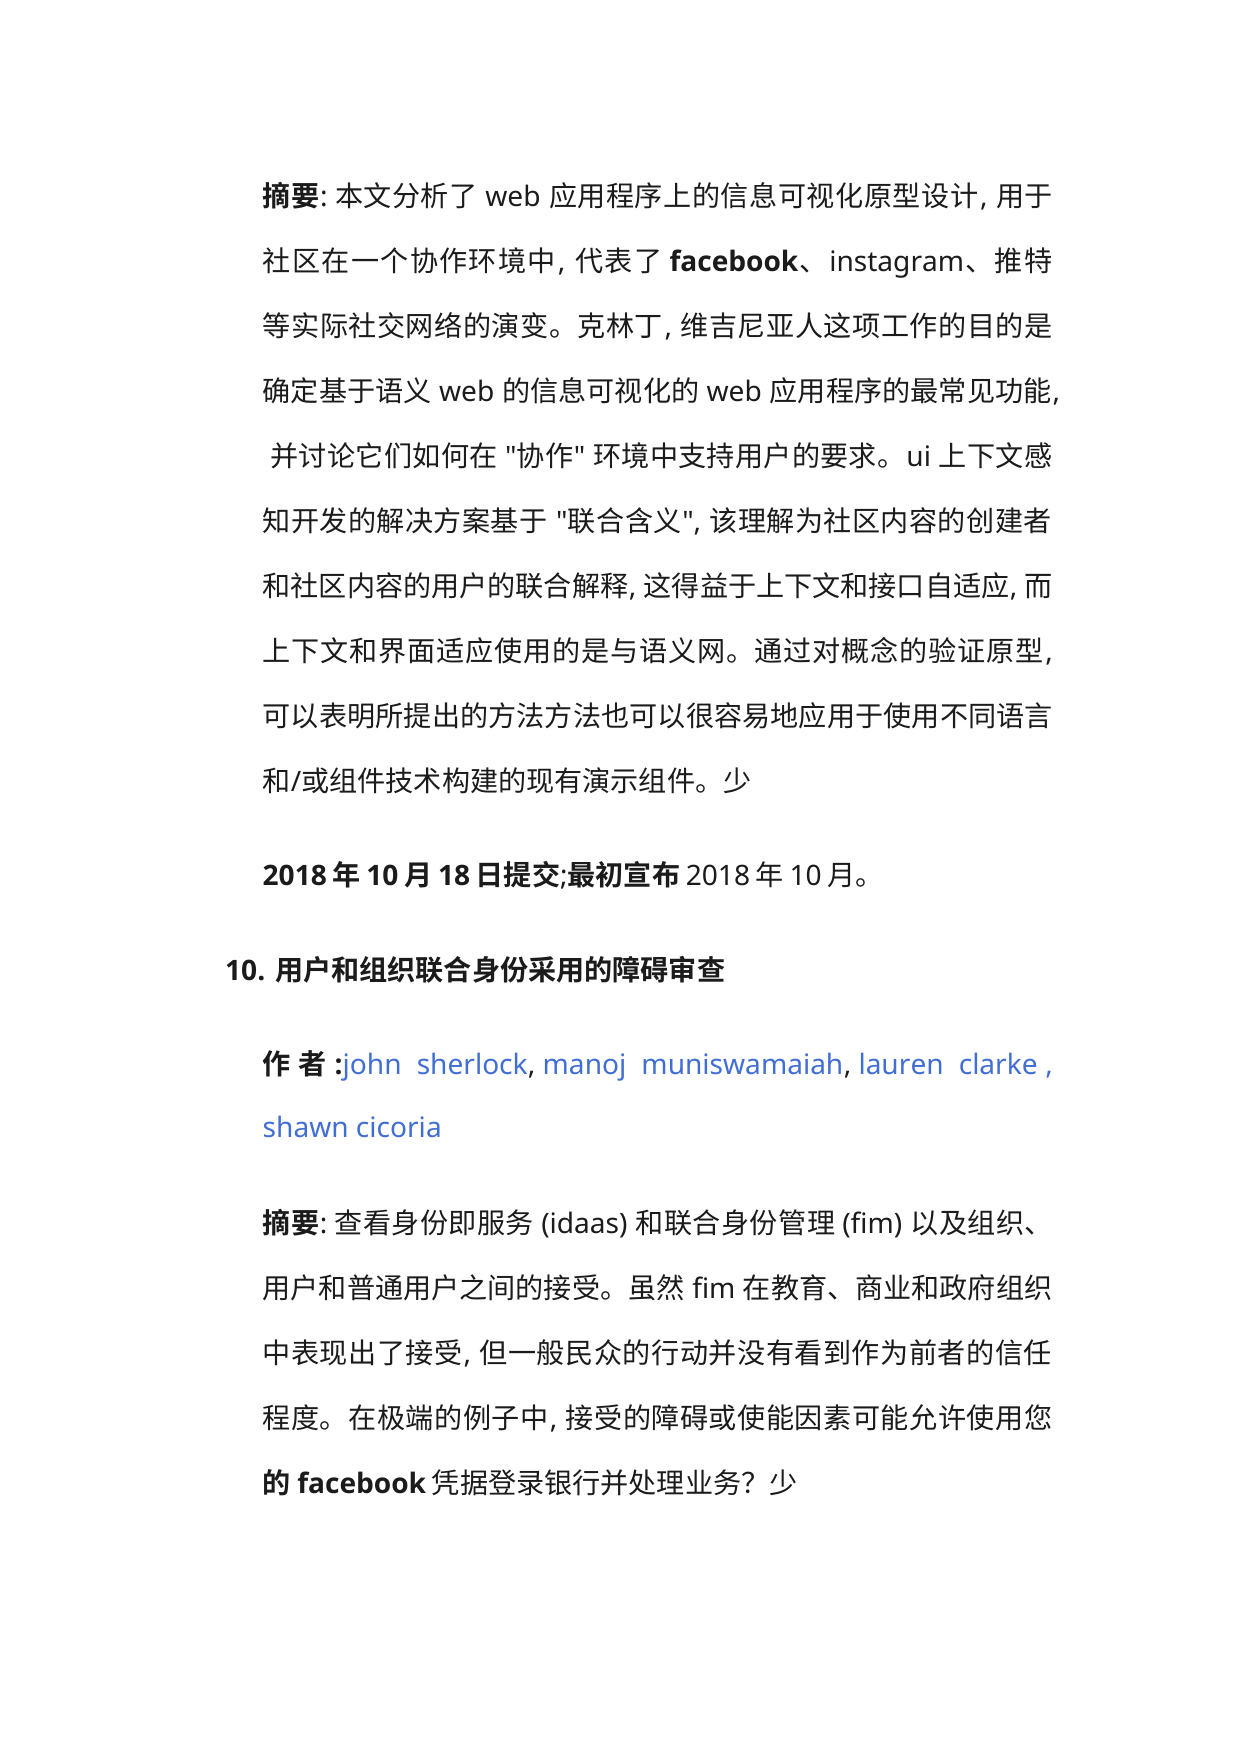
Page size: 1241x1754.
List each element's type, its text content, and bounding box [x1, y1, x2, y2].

list 用户和组织联合身份采用的障碍审查 [225, 935, 1053, 1000]
text 作者:john sherlock, manoj muniswamaiah, lauren clarke , shawn cicoria [262, 1029, 1053, 1159]
text 摘要: 查看身份即服务 (idaas) 和联合身份管理 (fim) 以及组织、用户和普通用户之间的接受。虽然 fim 在教育、商业和政府组织中表现出了接受, 但一般民众的行动并没有看到作为前者的信任程度。在极端的例子中, 接受的障碍或使能因素可能允许使用您的 facebook凭据登录银行并处理业务？少 [262, 1189, 1053, 1514]
text 摘要: 本文分析了 web 应用程序上的信息可视化原型设计, 用于社区在一个协作环境中, 代表了facebook、instagram、推特等实际社交网络的演变。克林丁, 维吉尼亚人这项工作的目的是确定基于语义 web 的信息可视化的 web 应用程序的最常见功能, 并讨论它们如何在 "协作" 环境中支持用户的要求。ui 上下文感知开发的解决方案基于 "联合含义", 该理解为社区内容的创建者和社区内容的用户的联合解释, 这得益于上下文和接口自适应, 而上下文和界面适应使用的是与语义网。通过对概念的验证原型, 可以表明所提出的方法方法也可以很容易地应用于使用不同语言和/或组件技术构建的现有演示组件。少 [262, 162, 1053, 812]
text 2018年10月18日提交;最初宣布2018年10月。 [262, 841, 1053, 906]
